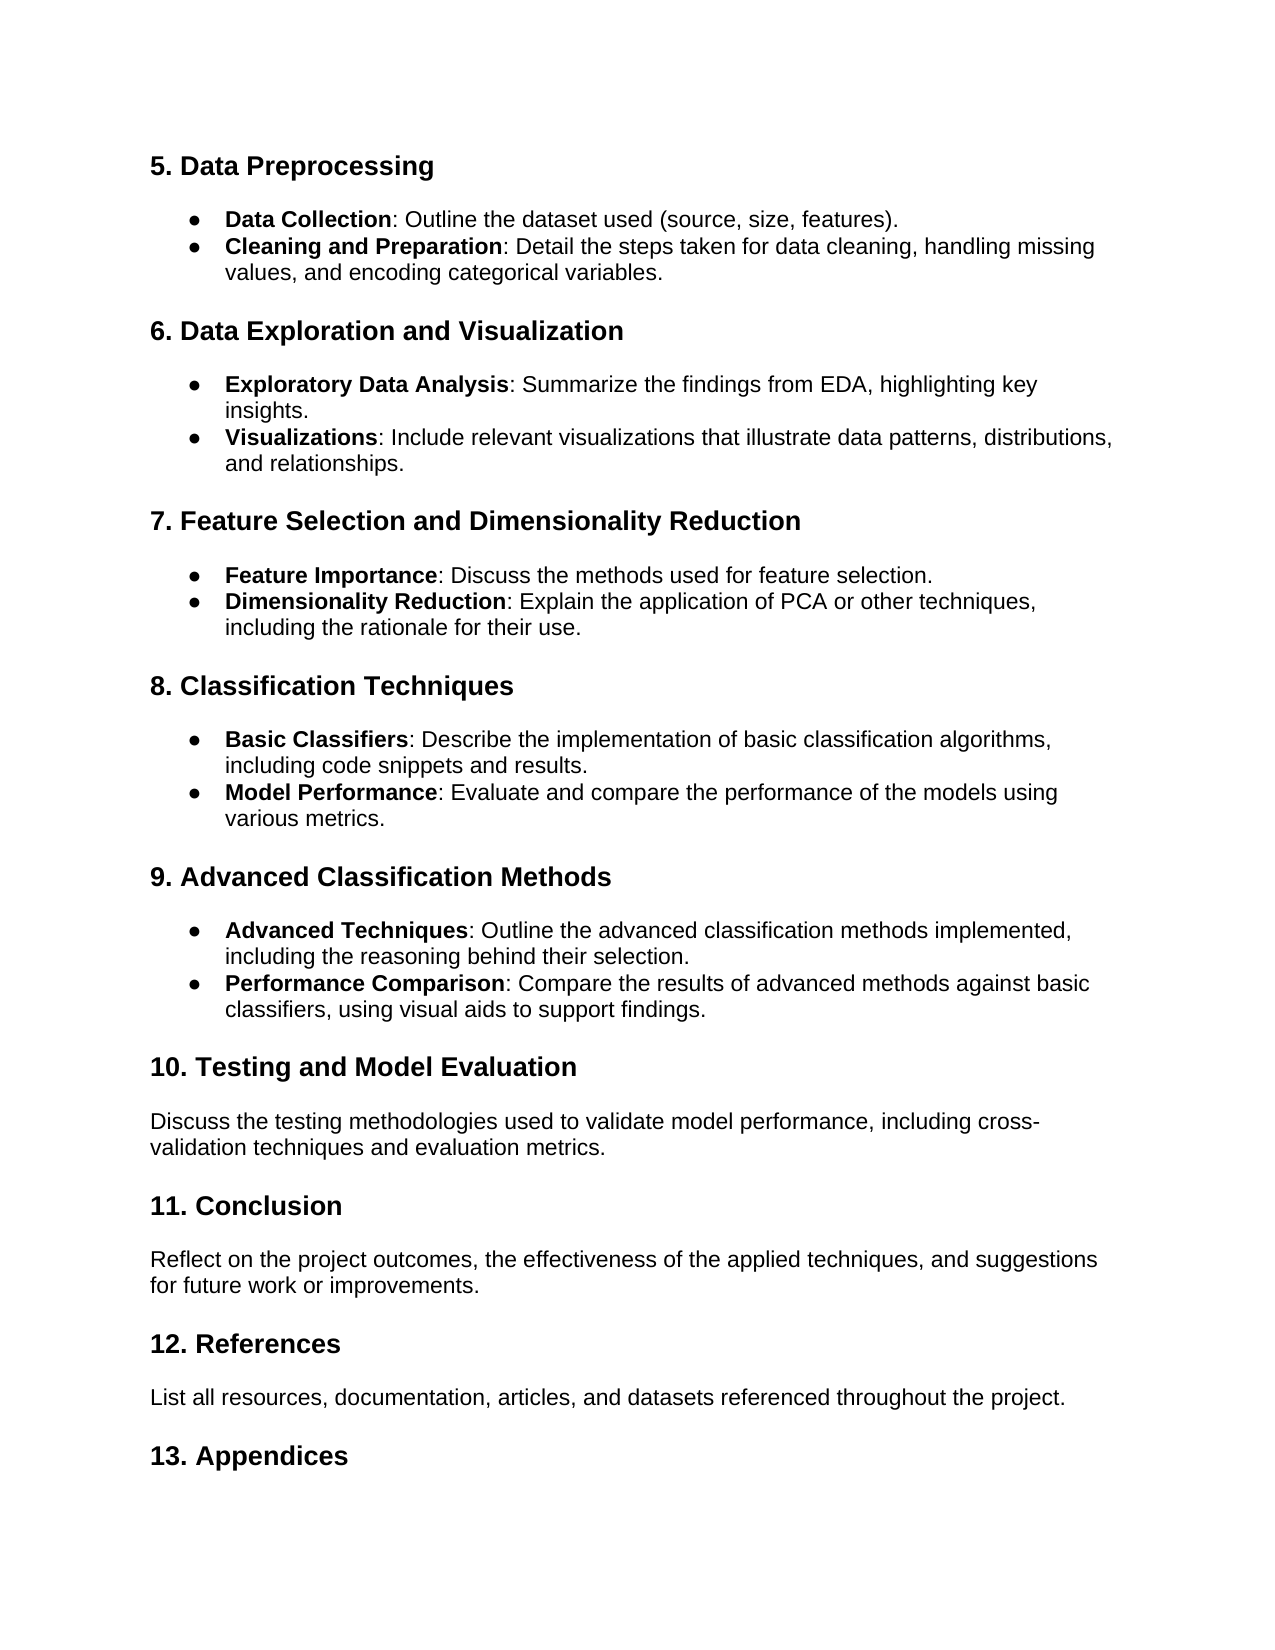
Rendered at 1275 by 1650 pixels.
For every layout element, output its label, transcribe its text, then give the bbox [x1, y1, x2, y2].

list Basic Classifiers: Describe the implementation of basic classification algorithms, including code snippets and results. [187, 726, 1125, 779]
subtitle 9. Advanced Classification Methods [150, 861, 1125, 892]
list Visualizations: Include relevant visualizations that illustrate data patterns, distributions, and relationships. [187, 423, 1125, 476]
list Advanced Techniques: Outline the advanced classification methods implemented, including the reasoning behind their selection. [187, 917, 1125, 969]
list Feature Importance: Discuss the methods used for feature selection. [187, 562, 1125, 588]
text Discuss the testing methodologies used to validate model performance, including cross-validation techniques and evaluation metrics. [150, 1108, 1125, 1160]
subtitle 7. Feature Selection and Dimensionality Reduction [150, 505, 1125, 537]
list Dimensionality Reduction: Explain the application of PCA or other techniques, including the rationale for their use. [187, 588, 1125, 641]
list Cleaning and Preparation: Detail the steps taken for data cleaning, handling missing values, and encoding categorical variables. [187, 233, 1125, 285]
subtitle 5. Data Preprocessing [150, 150, 1125, 181]
list Model Performance: Evaluate and compare the performance of the models using various metrics. [187, 779, 1125, 831]
list Data Collection: Outline the dataset used (source, size, features). [187, 206, 1125, 233]
text Reflect on the project outcomes, the effectiveness of the applied techniques, and suggestions for future work or improvements. [150, 1246, 1125, 1298]
subtitle 11. Conclusion [150, 1189, 1125, 1221]
text List all resources, documentation, articles, and datasets referenced throughout the project. [150, 1384, 1125, 1410]
subtitle 10. Testing and Model Evaluation [150, 1051, 1125, 1083]
list Exploratory Data Analysis: Summarize the findings from EDA, highlighting key insights. [187, 371, 1125, 423]
subtitle 13. Appendices [150, 1439, 1125, 1471]
subtitle 8. Classification Techniques [150, 670, 1125, 701]
subtitle 6. Data Exploration and Visualization [150, 314, 1125, 346]
subtitle 12. References [150, 1328, 1125, 1359]
list Performance Comparison: Compare the results of advanced methods against basic classifiers, using visual aids to support findings. [187, 969, 1125, 1022]
